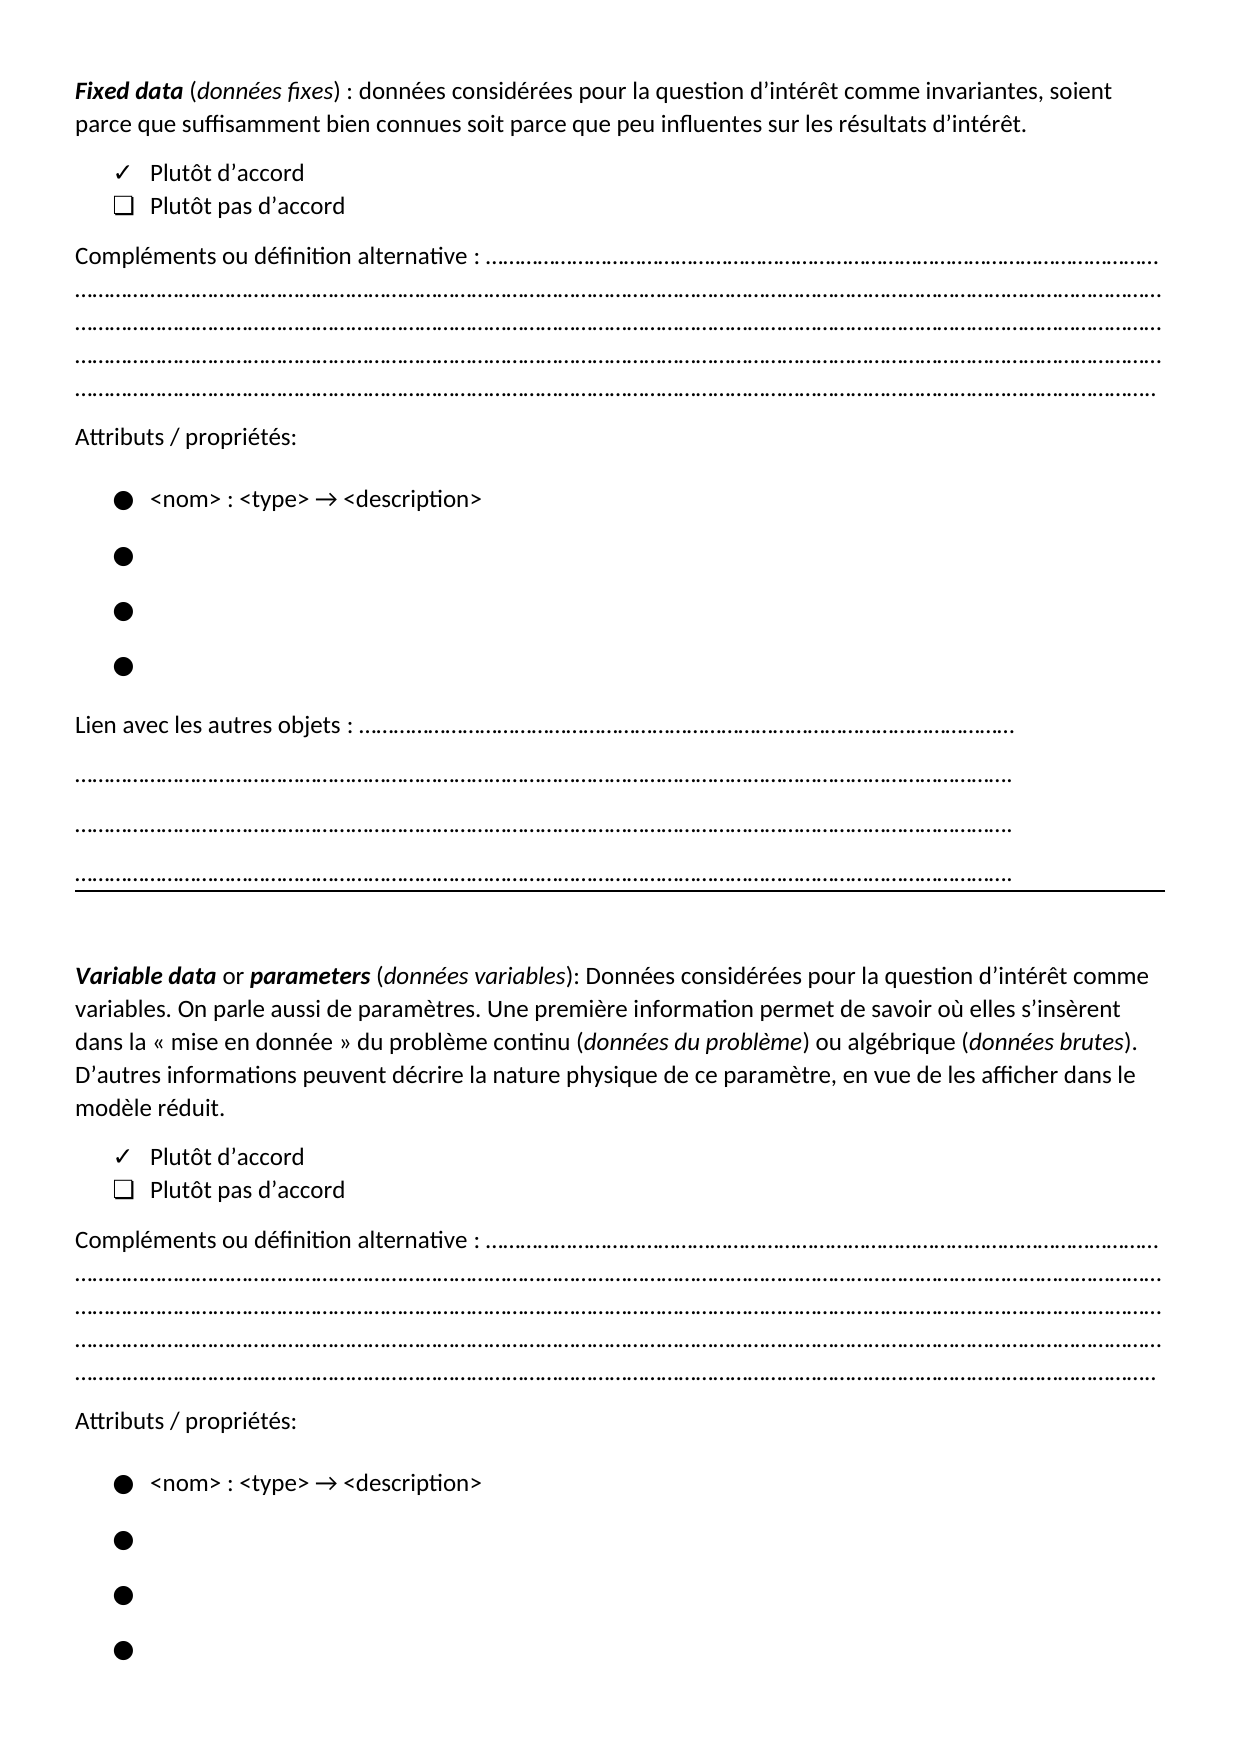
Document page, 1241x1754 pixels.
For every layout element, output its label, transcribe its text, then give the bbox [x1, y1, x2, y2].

text Variable data or parameters (données variables): Données considérées pour la question d’intérêt comme variables. On parle aussi de paramètres. Une première information permet de savoir où elles s’insèrent dans la « mise en donnée » du problème continu (données du problème) ou algébrique (données brutes). D’autres informations peuvent décrire la nature physique de ce paramètre, en vue de les afficher dans le modèle réduit. [75, 960, 1165, 1122]
text ………………………………………………………………………………………………………………………………………………. [75, 758, 1165, 789]
list Plutôt pas d’accord [112, 190, 1165, 221]
text Lien avec les autres objets : …………………………………………………………………………………………………… [75, 709, 1165, 739]
list <nom> : <type> → <description> [112, 1455, 1165, 1506]
list Plutôt pas d’accord [112, 1174, 1165, 1205]
text Fixed data (données fixes) : données considérées pour la question d’intérêt comme invariantes, soient parce que suffisamment bien connues soit parce que peu influentes sur les résultats d’intérêt. [75, 75, 1165, 138]
text ………………………………………………………………………………………………………………………………………………. [75, 808, 1165, 838]
list Plutôt d’accord [112, 157, 1165, 188]
list Plutôt d’accord [112, 1142, 1165, 1172]
text Attributs / propriétés: [75, 1405, 1165, 1436]
list <nom> : <type> → <description> [112, 471, 1165, 522]
text ………………………………………………………………………………………………………………………………………………. [75, 857, 1165, 890]
text Attributs / propriétés: [75, 421, 1165, 452]
